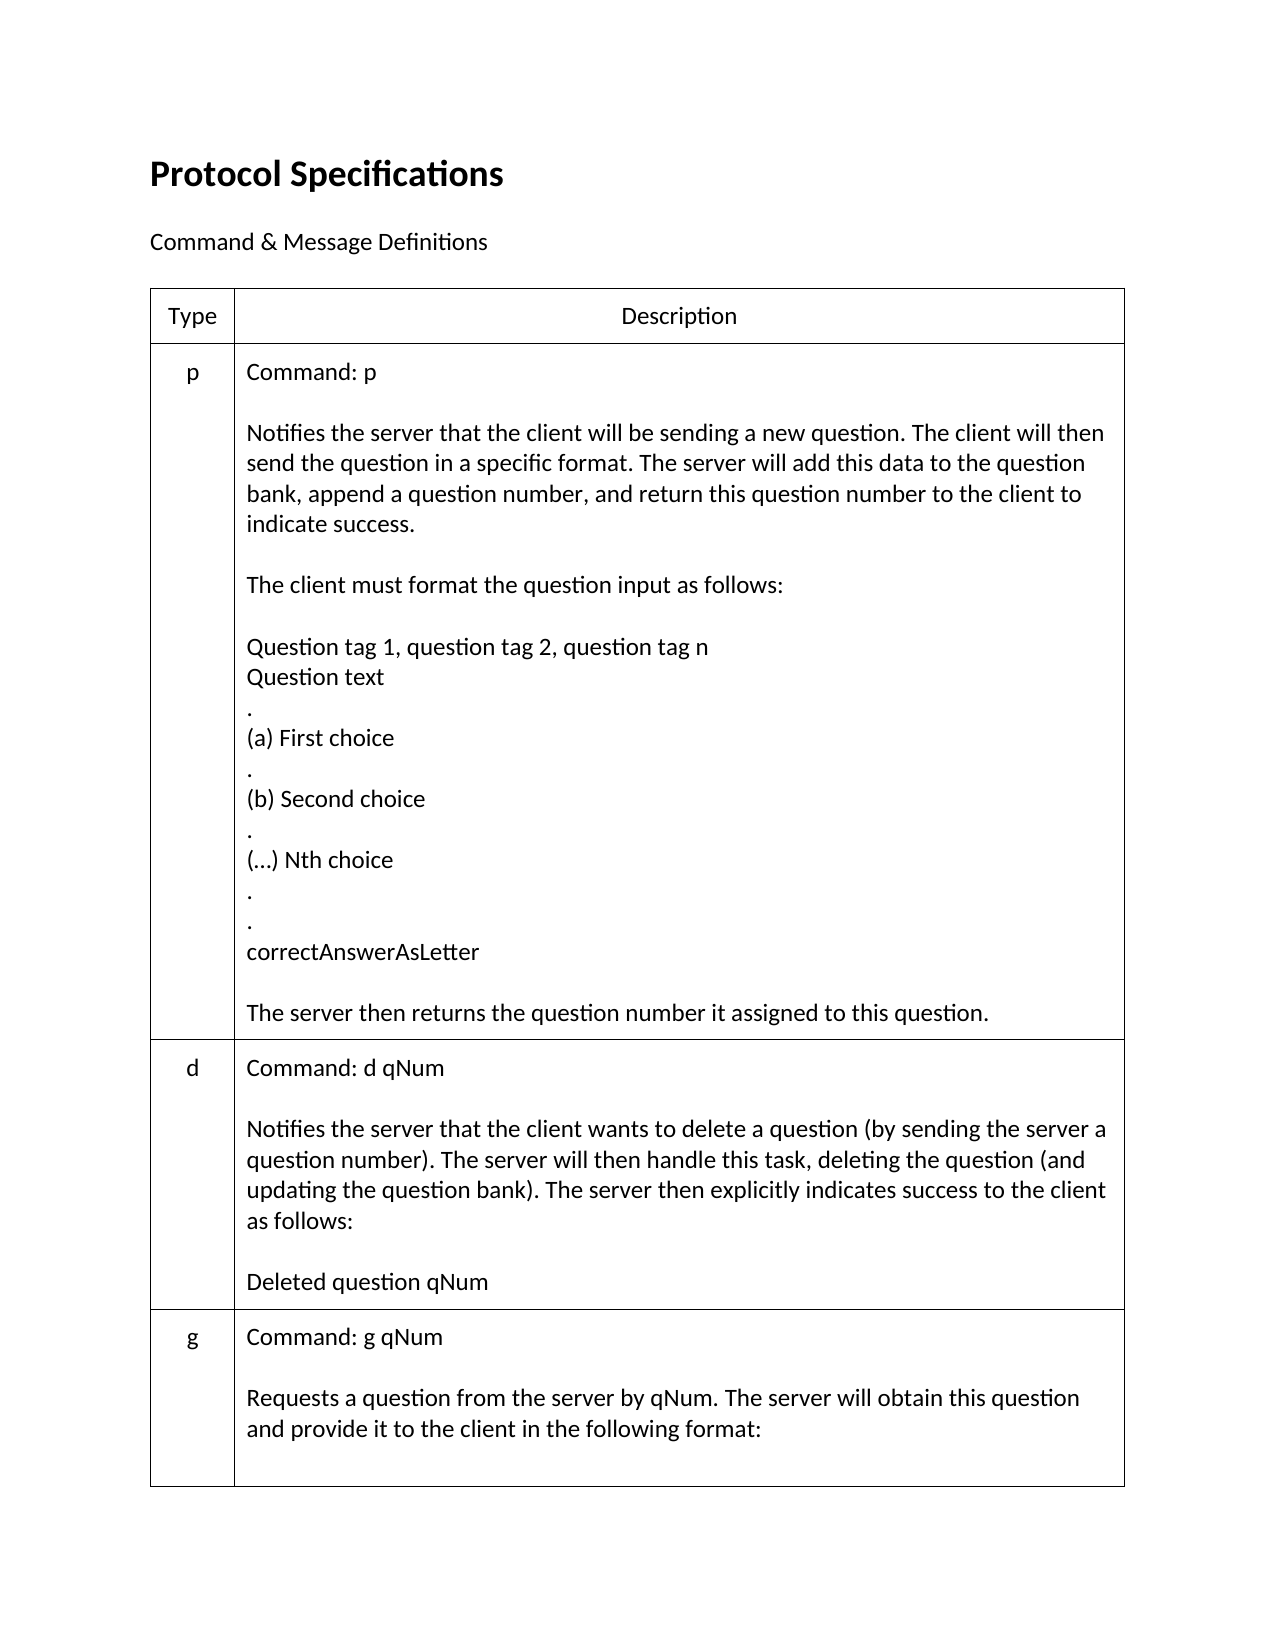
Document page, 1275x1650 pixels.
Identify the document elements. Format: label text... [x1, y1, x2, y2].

table_cell Command: p Notifies the server that the client will be sending a new question. The client will then send the question in a specific format. The server will add this data to the question bank, append a question number, and return this question number to the client to indicate success. The client must format the question input as follows: Question tag 1, question tag 2, question tag n Question text . (a) First choice . (b) Second choice . (…) Nth choice . . correctAnswerAsLetter The server then returns the question number it assigned to this question. [235, 344, 1124, 1039]
text Protocol Specifications [150, 150, 1125, 196]
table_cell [235, 1310, 1124, 1486]
table_cell d [151, 1040, 234, 1308]
table_cell Command: d qNum Notifies the server that the client wants to delete a question (by sending the server a question number). The server will then handle this task, deleting the question (and updating the question bank). The server then explicitly indicates success to the client as follows: Deleted question qNum [235, 1040, 1124, 1308]
table_header Type [151, 289, 234, 343]
table_header Description [235, 289, 1124, 343]
text Command & Message Definitions [150, 226, 1125, 257]
table_cell p [151, 344, 234, 1039]
table_cell g [151, 1310, 234, 1486]
